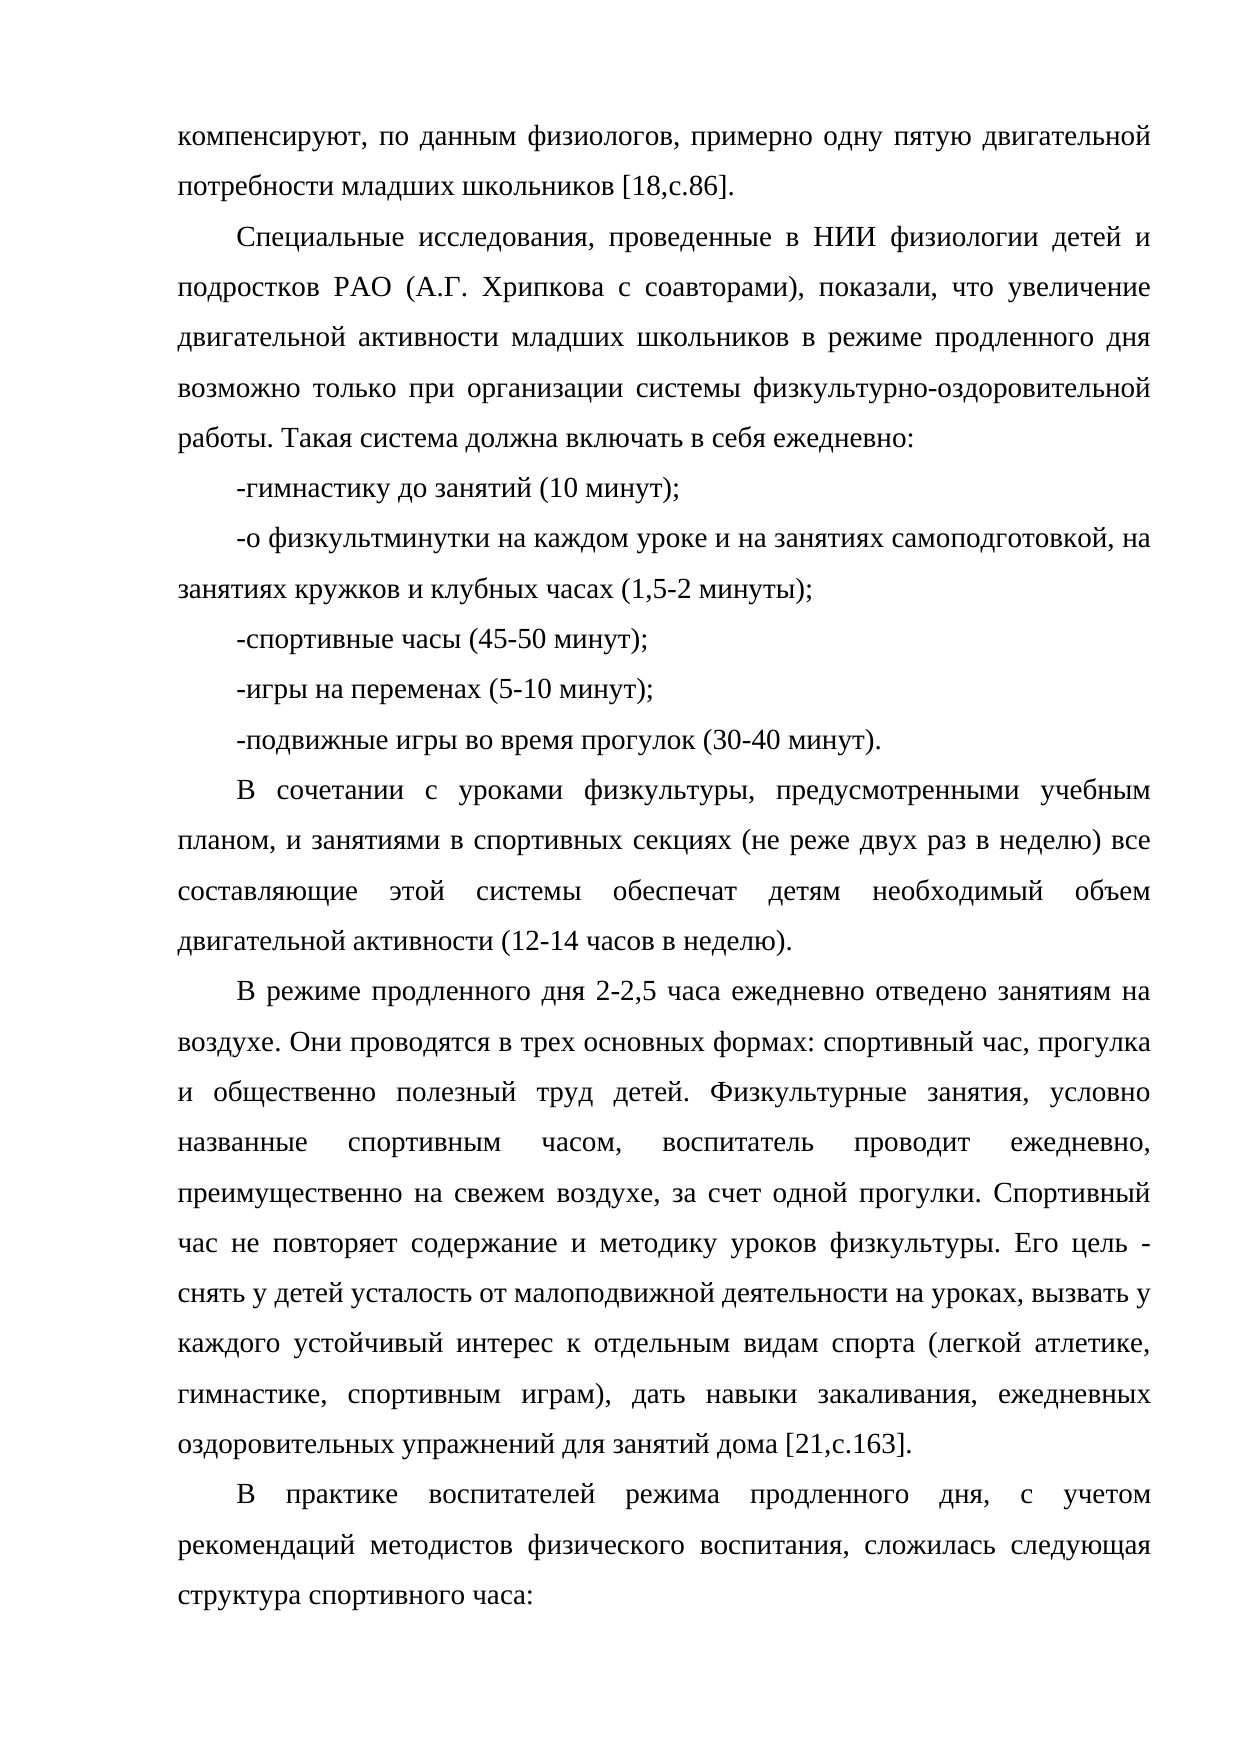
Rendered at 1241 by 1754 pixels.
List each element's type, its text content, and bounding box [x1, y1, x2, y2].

text В практике воспитателей режима продленного дня, с учетом рекомендаций методистов физического воспитания, сложилась следующая структура спортивного часа: [177, 1477, 1152, 1611]
text -игры на переменах (5-10 минут); [177, 672, 1152, 705]
text -подвижные игры во время прогулок (30-40 минут). [177, 722, 1152, 755]
text Специальные исследования, проведенные в НИИ физиологии детей и подростков РАО (А.Г. Хрипкова с соавторами), показали, что увеличение двигательной активности младших школьников в режиме продленного дня возможно только при организации системы физкультурно-оздоровительной работы. Такая система должна включать в себя ежедневно: [177, 219, 1152, 453]
text В сочетании с уроками физкультуры, предусмотренными учебным планом, и занятиями в спортивных секциях (не реже двух раз в неделю) все составляющие этой системы обеспечат детям необходимый объем двигательной активности (12-14 часов в неделю). [177, 772, 1152, 957]
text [177, 118, 1152, 202]
text В режиме продленного дня 2-2,5 часа ежедневно отведено занятиям на воздухе. Они проводятся в трех основных формах: спортивный час, прогулка и общественно полезный труд детей. Физкультурные занятия, условно названные спортивным часом, воспитатель проводит ежедневно, преимущественно на свежем воздухе, за счет одной прогулки. Спортивный час не повторяет содержание и методику уроков физкультуры. Его цель - снять у детей усталость от малоподвижной деятельности на уроках, вызвать у каждого устойчивый интерес к отдельным видам спорта (легкой атлетике, гимнастике, спортивным играм), дать навыки закаливания, ежедневных оздоровительных упражнений для занятий дома [21,c.163]. [177, 973, 1152, 1460]
text -спортивные часы (45-50 минут); [177, 621, 1152, 655]
text -о физкультминутки на каждом уроке и на занятиях самоподготовкой, на занятиях кружков и клубных часах (1,5-2 минуты); [177, 521, 1152, 604]
text -гимнастику до занятий (10 минут); [177, 470, 1152, 504]
